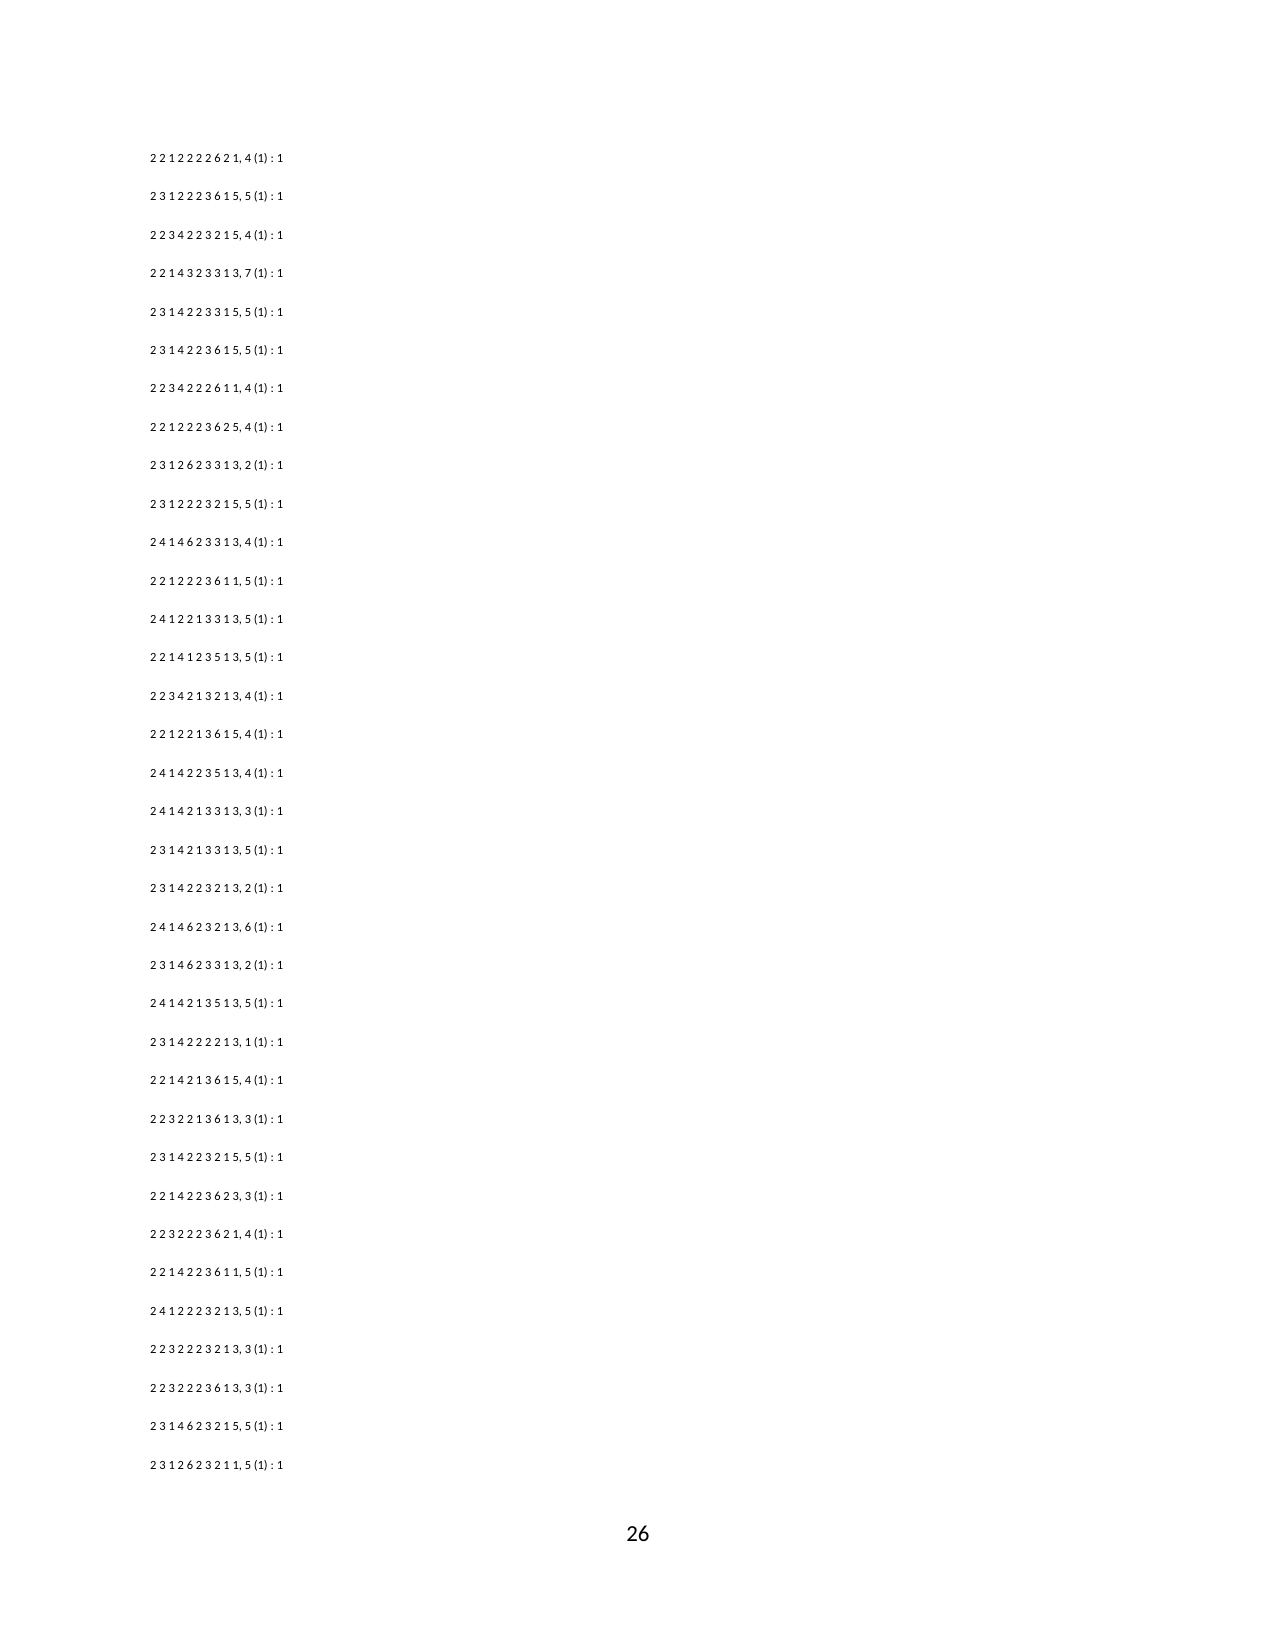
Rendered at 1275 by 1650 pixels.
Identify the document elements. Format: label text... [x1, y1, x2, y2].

text 2 2 3 2 2 2 3 6 1 3, 3 (1) : 1 [150, 1380, 1125, 1395]
text 2 3 1 4 2 2 3 2 1 3, 2 (1) : 1 [150, 880, 1125, 896]
text 2 2 1 4 2 2 3 6 2 3, 3 (1) : 1 [150, 1188, 1125, 1203]
text 2 3 1 4 2 2 3 6 1 5, 5 (1) : 1 [150, 342, 1125, 357]
text 2 3 1 2 2 2 3 2 1 5, 5 (1) : 1 [150, 496, 1125, 511]
text 2 2 1 4 2 2 3 6 1 1, 5 (1) : 1 [150, 1265, 1125, 1280]
text 2 4 1 4 2 1 3 3 1 3, 3 (1) : 1 [150, 803, 1125, 819]
text 2 3 1 4 6 2 3 2 1 5, 5 (1) : 1 [150, 1418, 1125, 1434]
text 2 4 1 4 6 2 3 2 1 3, 6 (1) : 1 [150, 919, 1125, 934]
text 2 3 1 4 2 2 2 2 1 3, 1 (1) : 1 [150, 1034, 1125, 1049]
text 2 4 1 2 2 2 3 2 1 3, 5 (1) : 1 [150, 1303, 1125, 1318]
text 2 2 3 4 2 2 3 2 1 5, 4 (1) : 1 [150, 227, 1125, 242]
text 2 4 1 4 2 2 3 5 1 3, 4 (1) : 1 [150, 765, 1125, 780]
text 2 3 1 2 6 2 3 2 1 1, 5 (1) : 1 [150, 1457, 1125, 1472]
text 2 4 1 4 2 1 3 5 1 3, 5 (1) : 1 [150, 996, 1125, 1011]
text 2 3 1 2 6 2 3 3 1 3, 2 (1) : 1 [150, 457, 1125, 473]
text 2 4 1 2 2 1 3 3 1 3, 5 (1) : 1 [150, 611, 1125, 627]
text 2 2 3 2 2 2 3 6 2 1, 4 (1) : 1 [150, 1226, 1125, 1242]
text 2 2 3 2 2 2 3 2 1 3, 3 (1) : 1 [150, 1342, 1125, 1357]
text 2 2 1 2 2 1 3 6 1 5, 4 (1) : 1 [150, 727, 1125, 742]
text 2 3 1 4 6 2 3 3 1 3, 2 (1) : 1 [150, 957, 1125, 972]
text 2 2 1 2 2 2 3 6 1 1, 5 (1) : 1 [150, 573, 1125, 588]
text 2 2 1 4 2 1 3 6 1 5, 4 (1) : 1 [150, 1072, 1125, 1088]
text 2 2 3 2 2 1 3 6 1 3, 3 (1) : 1 [150, 1111, 1125, 1126]
text 2 2 1 4 3 2 3 3 1 3, 7 (1) : 1 [150, 265, 1125, 281]
text 2 2 1 2 2 2 3 6 2 5, 4 (1) : 1 [150, 419, 1125, 434]
text 2 2 1 4 1 2 3 5 1 3, 5 (1) : 1 [150, 650, 1125, 665]
text 2 4 1 4 6 2 3 3 1 3, 4 (1) : 1 [150, 534, 1125, 550]
text 2 2 3 4 2 2 2 6 1 1, 4 (1) : 1 [150, 381, 1125, 396]
text 2 3 1 2 2 2 3 6 1 5, 5 (1) : 1 [150, 188, 1125, 204]
text 2 3 1 4 2 2 3 3 1 5, 5 (1) : 1 [150, 304, 1125, 319]
text 2 3 1 4 2 1 3 3 1 3, 5 (1) : 1 [150, 842, 1125, 857]
text 2 2 3 4 2 1 3 2 1 3, 4 (1) : 1 [150, 688, 1125, 703]
text 2 3 1 4 2 2 3 2 1 5, 5 (1) : 1 [150, 1149, 1125, 1165]
text 2 2 1 2 2 2 2 6 2 1, 4 (1) : 1 [150, 150, 1125, 165]
